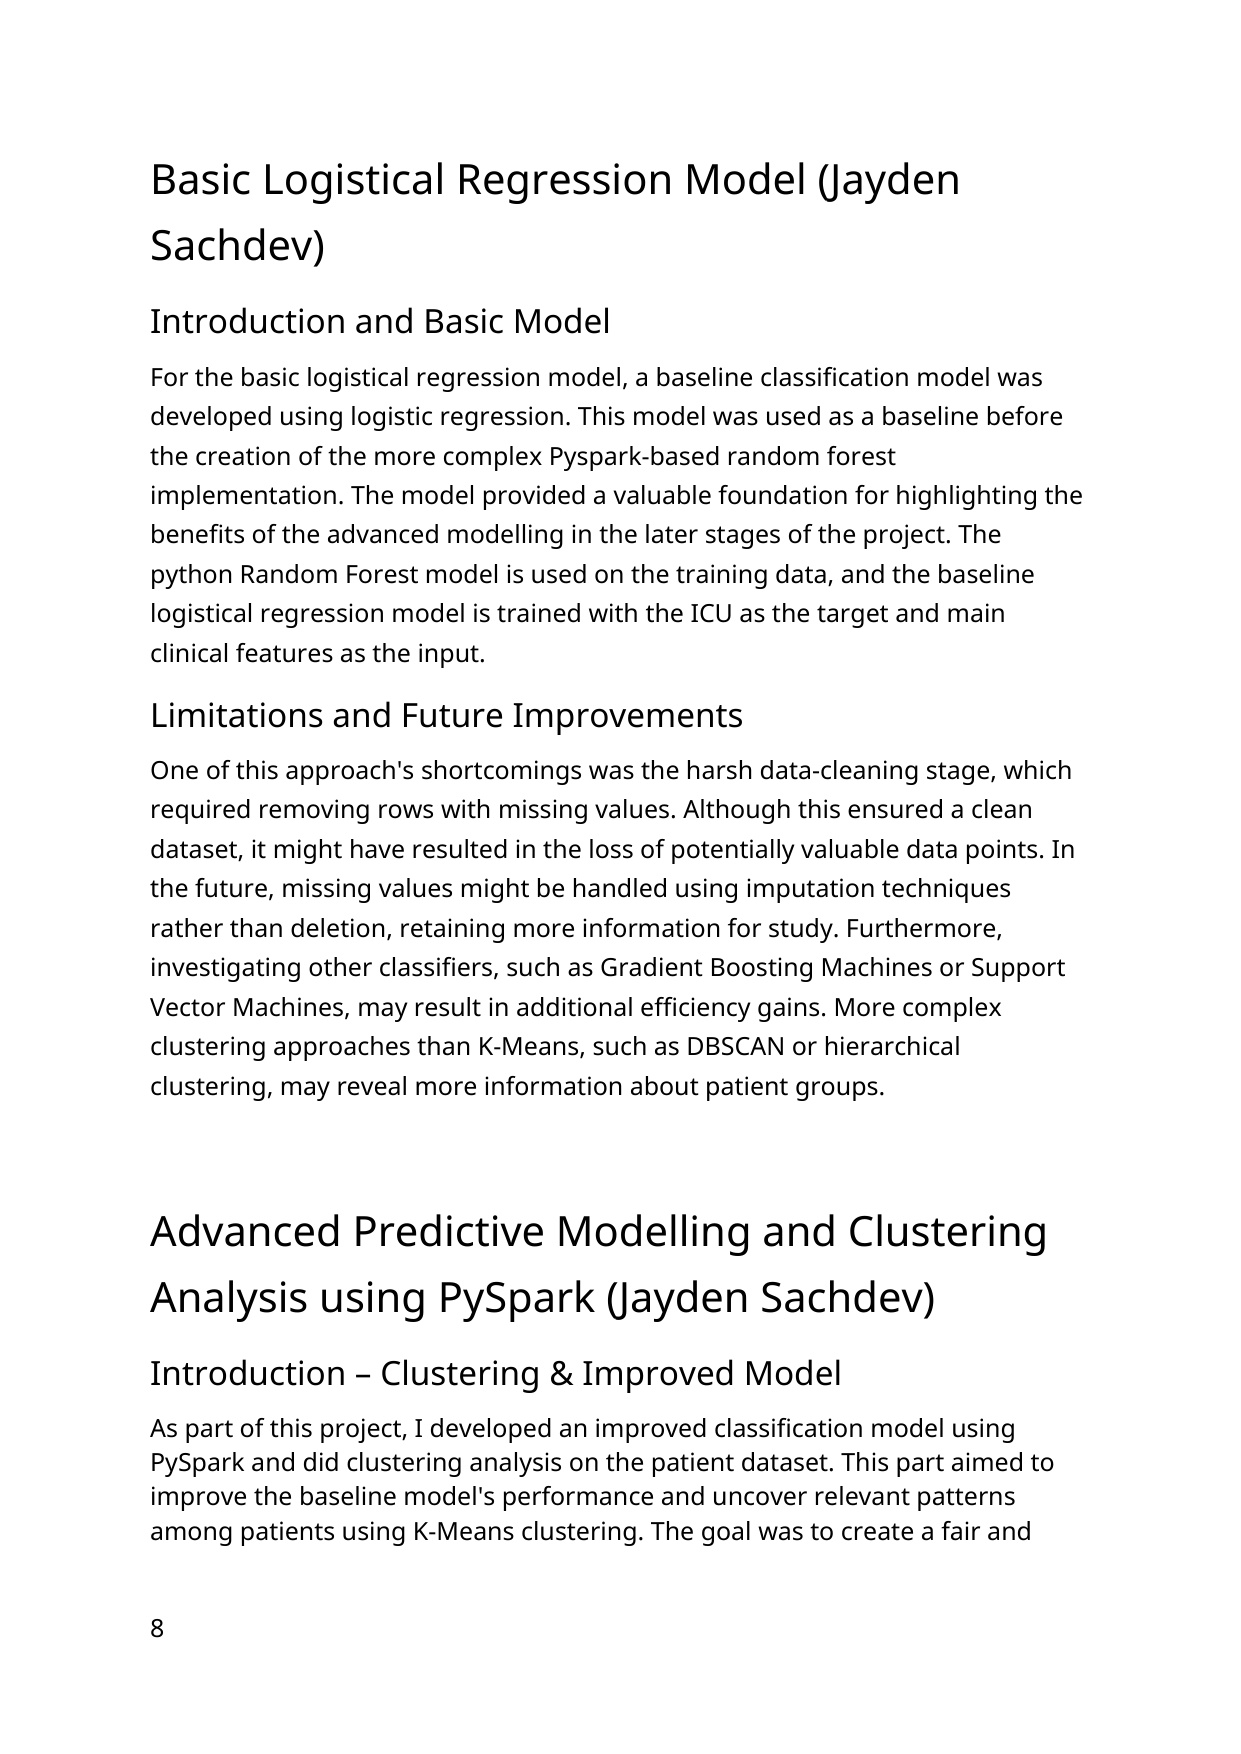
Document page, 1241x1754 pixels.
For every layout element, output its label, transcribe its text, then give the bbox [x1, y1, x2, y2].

subtitle Limitations and Future Improvements [150, 692, 1090, 737]
subtitle Introduction and Basic Model [150, 298, 1090, 344]
text One of this approach's shortcomings was the harsh data-cleaning stage, which required removing rows with missing values. Although this ensured a clean dataset, it might have resulted in the loss of potentially valuable data points. In the future, missing values might be handled using imputation techniques rather than deletion, retaining more information for study. Furthermore, investigating other classifiers, such as Gradient Boosting Machines or Support Vector Machines, may result in additional efficiency gains. More complex clustering approaches than K-Means, such as DBSCAN or hierarchical clustering, may reveal more information about patient groups. [150, 753, 1090, 1103]
text For the basic logistical regression model, a baseline classification model was developed using logistic regression. This model was used as a baseline before the creation of the more complex Pyspark-based random forest implementation. The model provided a valuable foundation for highlighting the benefits of the advanced modelling in the later stages of the project. The python Random Forest model is used on the training data, and the baseline logistical regression model is trained with the ICU as the target and main clinical features as the input. [150, 359, 1090, 670]
subtitle Introduction – Clustering & Improved Model [150, 1350, 1090, 1395]
subtitle Advanced Predictive Modelling and Clustering Analysis using PySpark (Jayden Sachdev) [150, 1202, 1090, 1324]
subtitle Basic Logistical Regression Model (Jayden Sachdev) [150, 150, 1090, 273]
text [150, 1411, 1090, 1547]
